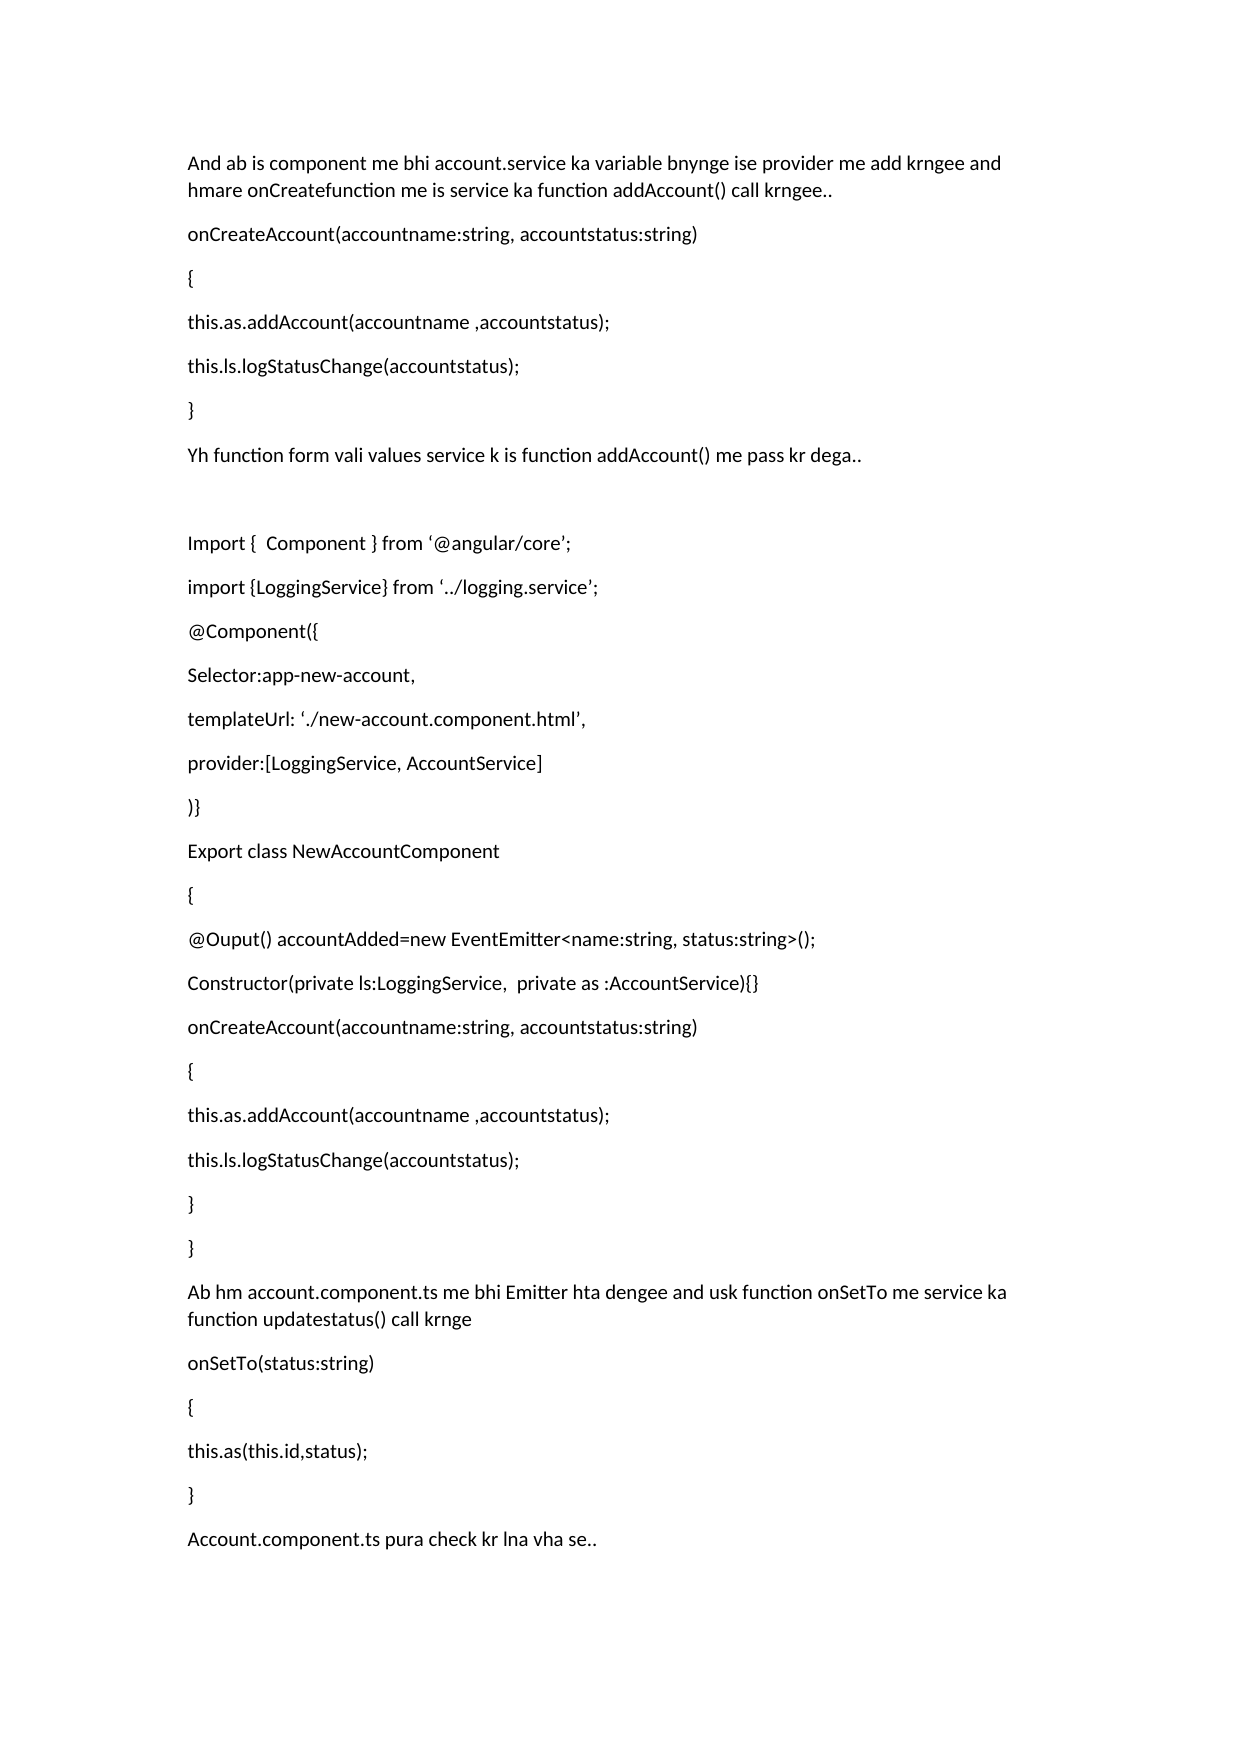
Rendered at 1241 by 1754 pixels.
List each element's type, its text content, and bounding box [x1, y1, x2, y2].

text Export class NewAccountComponent [187, 838, 1053, 864]
text } [187, 1483, 1053, 1508]
text { [187, 266, 1053, 291]
text onCreateAccount(accountname:string, accountstatus:string) [187, 221, 1053, 247]
text provider:[LoggingService, AccountService] [187, 750, 1053, 776]
text } [187, 1191, 1053, 1216]
text } [187, 398, 1053, 423]
text Ab hm account.component.ts me bhi Emitter hta dengee and usk function onSetTo me service ka function updatestatus() call krnge [187, 1279, 1053, 1332]
text templateUrl: ‘./new-account.component.html’, [187, 706, 1053, 732]
text this.ls.logStatusChange(accountstatus); [187, 1147, 1053, 1172]
text @Ouput() accountAdded=new EventEmitter<name:string, status:string>(); [187, 926, 1053, 952]
text Yh function form vali values service k is function addAccount() me pass kr dega.. [187, 442, 1053, 467]
text } [187, 1235, 1053, 1260]
text )} [187, 794, 1053, 820]
text And ab is component me bhi account.service ka variable bnynge ise provider me add krngee and hmare onCreatefunction me is service ka function addAccount() call krngee.. [187, 150, 1053, 203]
text this.as(this.id,status); [187, 1438, 1053, 1464]
text @Component({ [187, 618, 1053, 643]
text onCreateAccount(accountname:string, accountstatus:string) [187, 1014, 1053, 1040]
text this.as.addAccount(accountname ,accountstatus); [187, 309, 1053, 335]
text { [187, 882, 1053, 908]
text Account.component.ts pura check kr lna vha se.. [187, 1527, 1053, 1552]
text this.ls.logStatusChange(accountstatus); [187, 354, 1053, 379]
text Selector:app-new-account, [187, 662, 1053, 687]
text Constructor(private ls:LoggingService, private as :AccountService){} [187, 971, 1053, 996]
text { [187, 1059, 1053, 1084]
text import {LoggingService} from ‘../logging.service’; [187, 574, 1053, 599]
text Import { Component } from ‘@angular/core’; [187, 530, 1053, 555]
text { [187, 1394, 1053, 1420]
text this.as.addAccount(accountname ,accountstatus); [187, 1103, 1053, 1128]
text onSetTo(status:string) [187, 1350, 1053, 1376]
